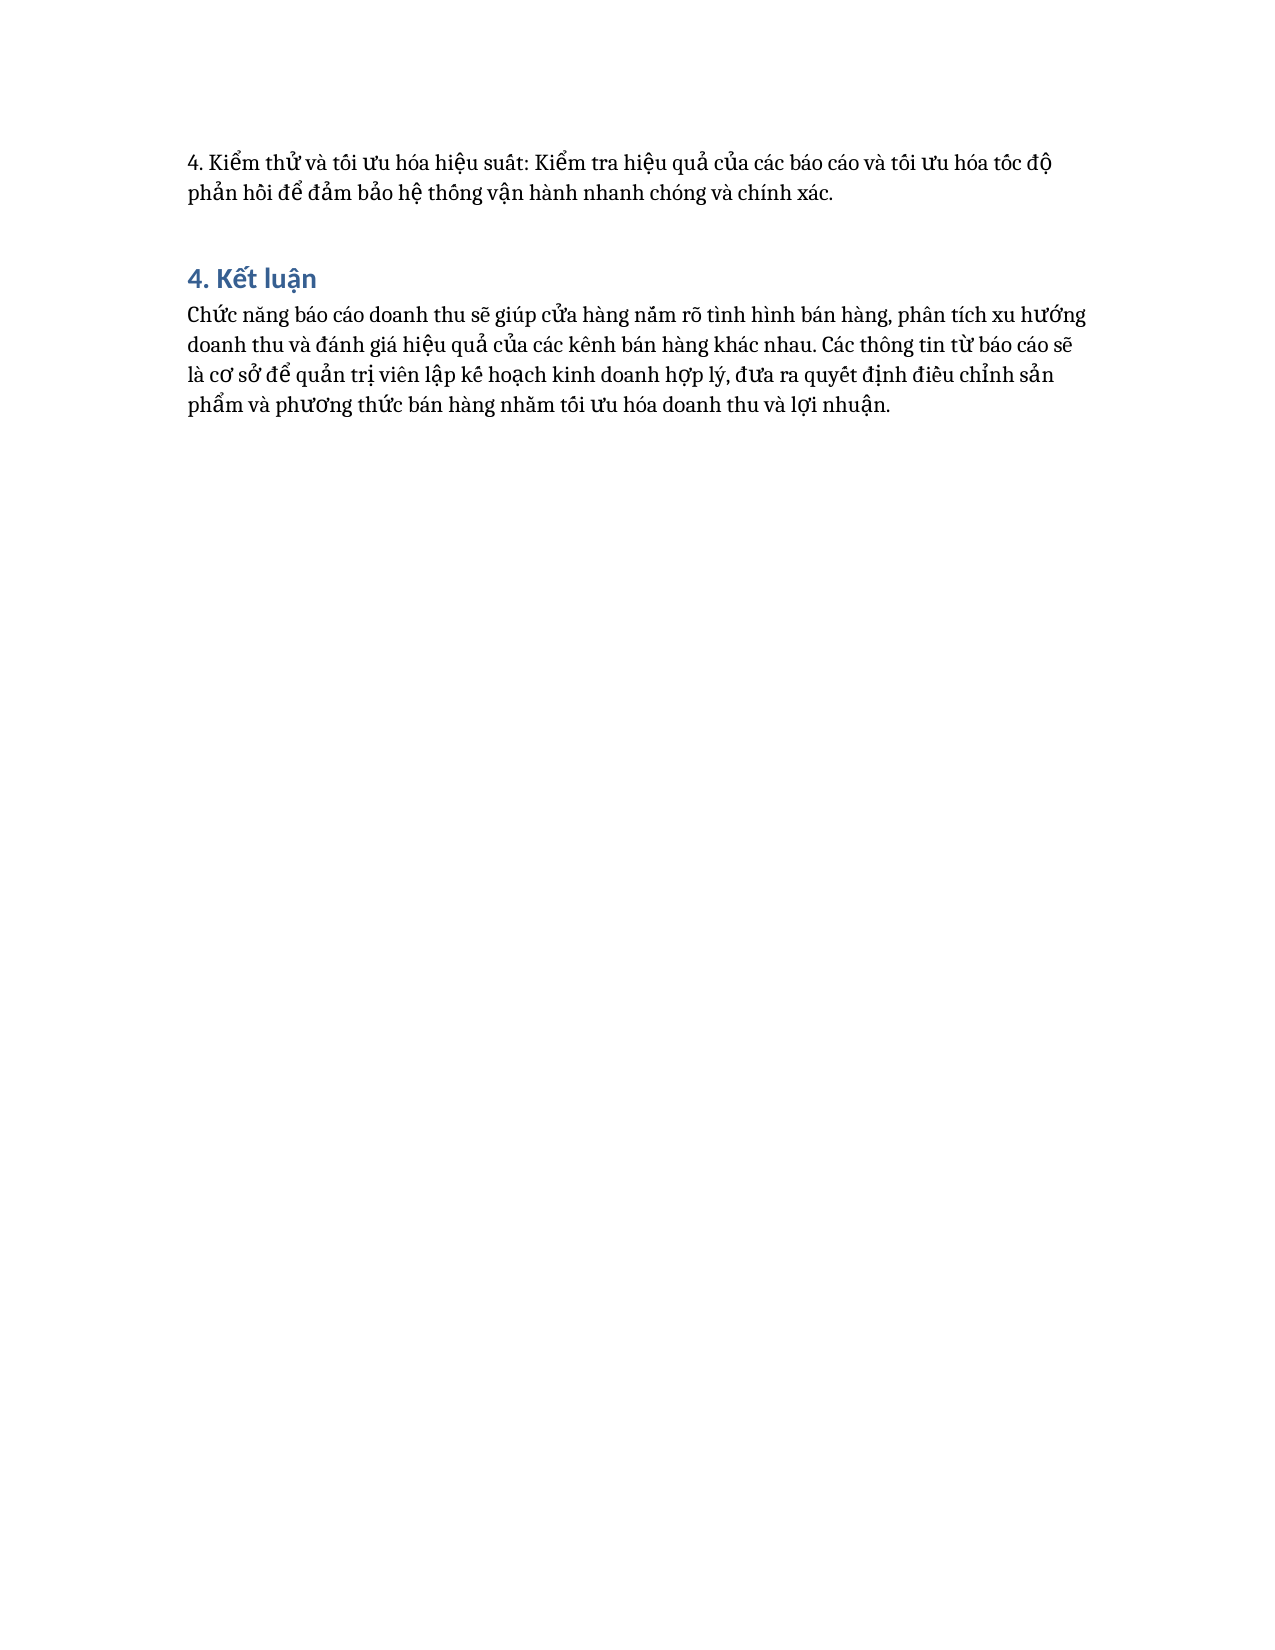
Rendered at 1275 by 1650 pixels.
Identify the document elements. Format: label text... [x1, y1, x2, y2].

subtitle 4. Kết luận [187, 260, 1087, 296]
text 4. Kiểm thử và tối ưu hóa hiệu suất: Kiểm tra hiệu quả của các báo cáo và tối ưu hóa tốc độ phản hồi để đảm bảo hệ thống vận hành nhanh chóng và chính xác. [187, 150, 1087, 207]
text Chức năng báo cáo doanh thu sẽ giúp cửa hàng nắm rõ tình hình bán hàng, phân tích xu hướng doanh thu và đánh giá hiệu quả của các kênh bán hàng khác nhau. Các thông tin từ báo cáo sẽ là cơ sở để quản trị viên lập kế hoạch kinh doanh hợp lý, đưa ra quyết định điều chỉnh sản phẩm và phương thức bán hàng nhằm tối ưu hóa doanh thu và lợi nhuận. [187, 301, 1087, 418]
